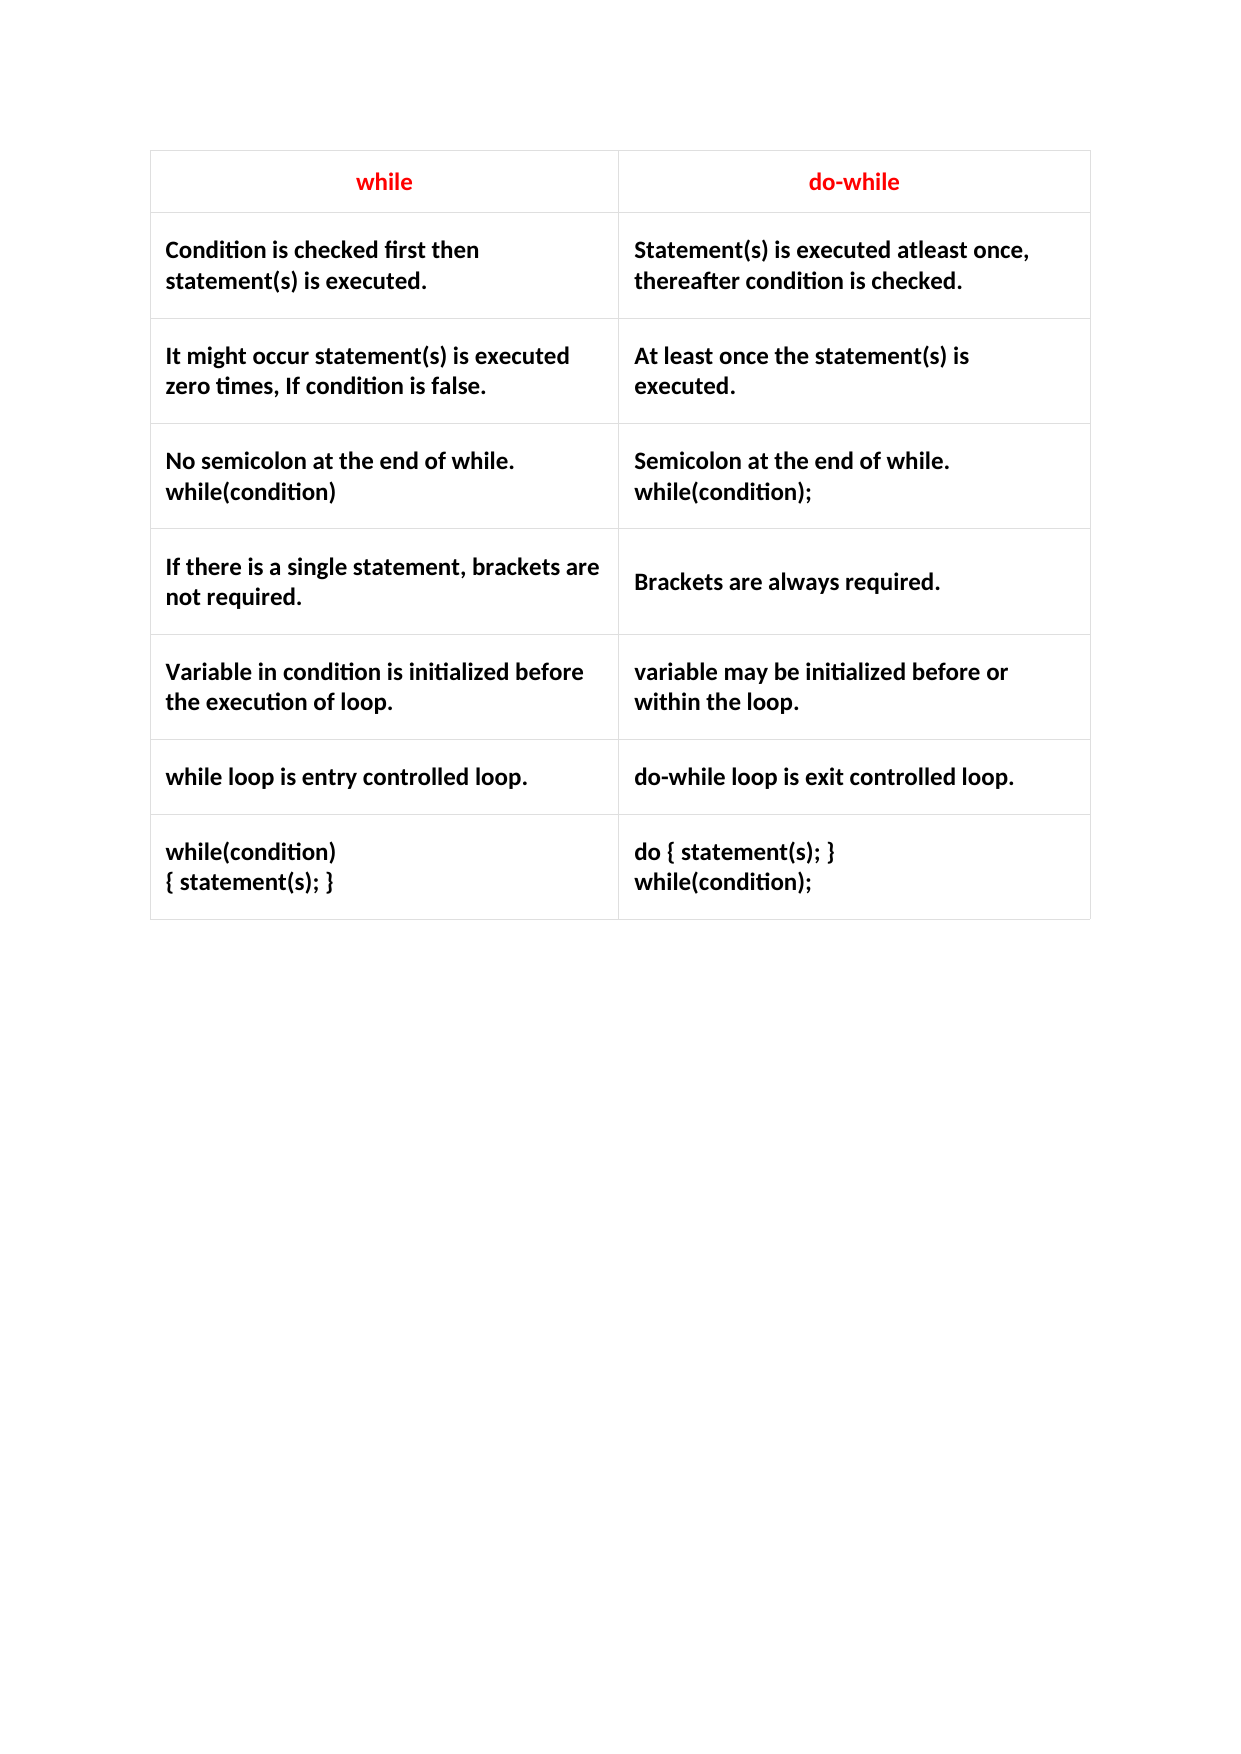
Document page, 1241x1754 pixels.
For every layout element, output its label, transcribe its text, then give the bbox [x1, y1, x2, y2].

table_cell No semicolon at the end of while. while(condition) [151, 424, 618, 528]
table_cell Brackets are always required. [619, 529, 1090, 633]
table_cell do-while loop is exit controlled loop. [619, 740, 1090, 814]
table_cell variable may be initialized before or within the loop. [619, 635, 1090, 739]
table_header do-while [619, 151, 1090, 212]
table_cell while(condition) { statement(s); } [151, 815, 618, 919]
table_cell while loop is entry controlled loop. [151, 740, 618, 814]
table_cell Statement(s) is executed atleast once, thereafter condition is checked. [619, 213, 1090, 318]
table_cell At least once the statement(s) is executed. [619, 319, 1090, 423]
table_cell Variable in condition is initialized before the execution of loop. [151, 635, 618, 739]
table_cell It might occur statement(s) is executed zero times, If condition is false. [151, 319, 618, 423]
table_header while [151, 151, 618, 212]
table_cell do { statement(s); } while(condition); [619, 815, 1090, 919]
table_cell Condition is checked first then statement(s) is executed. [151, 213, 618, 318]
table_cell If there is a single statement, brackets are not required. [151, 529, 618, 633]
table_cell Semicolon at the end of while. while(condition); [619, 424, 1090, 528]
